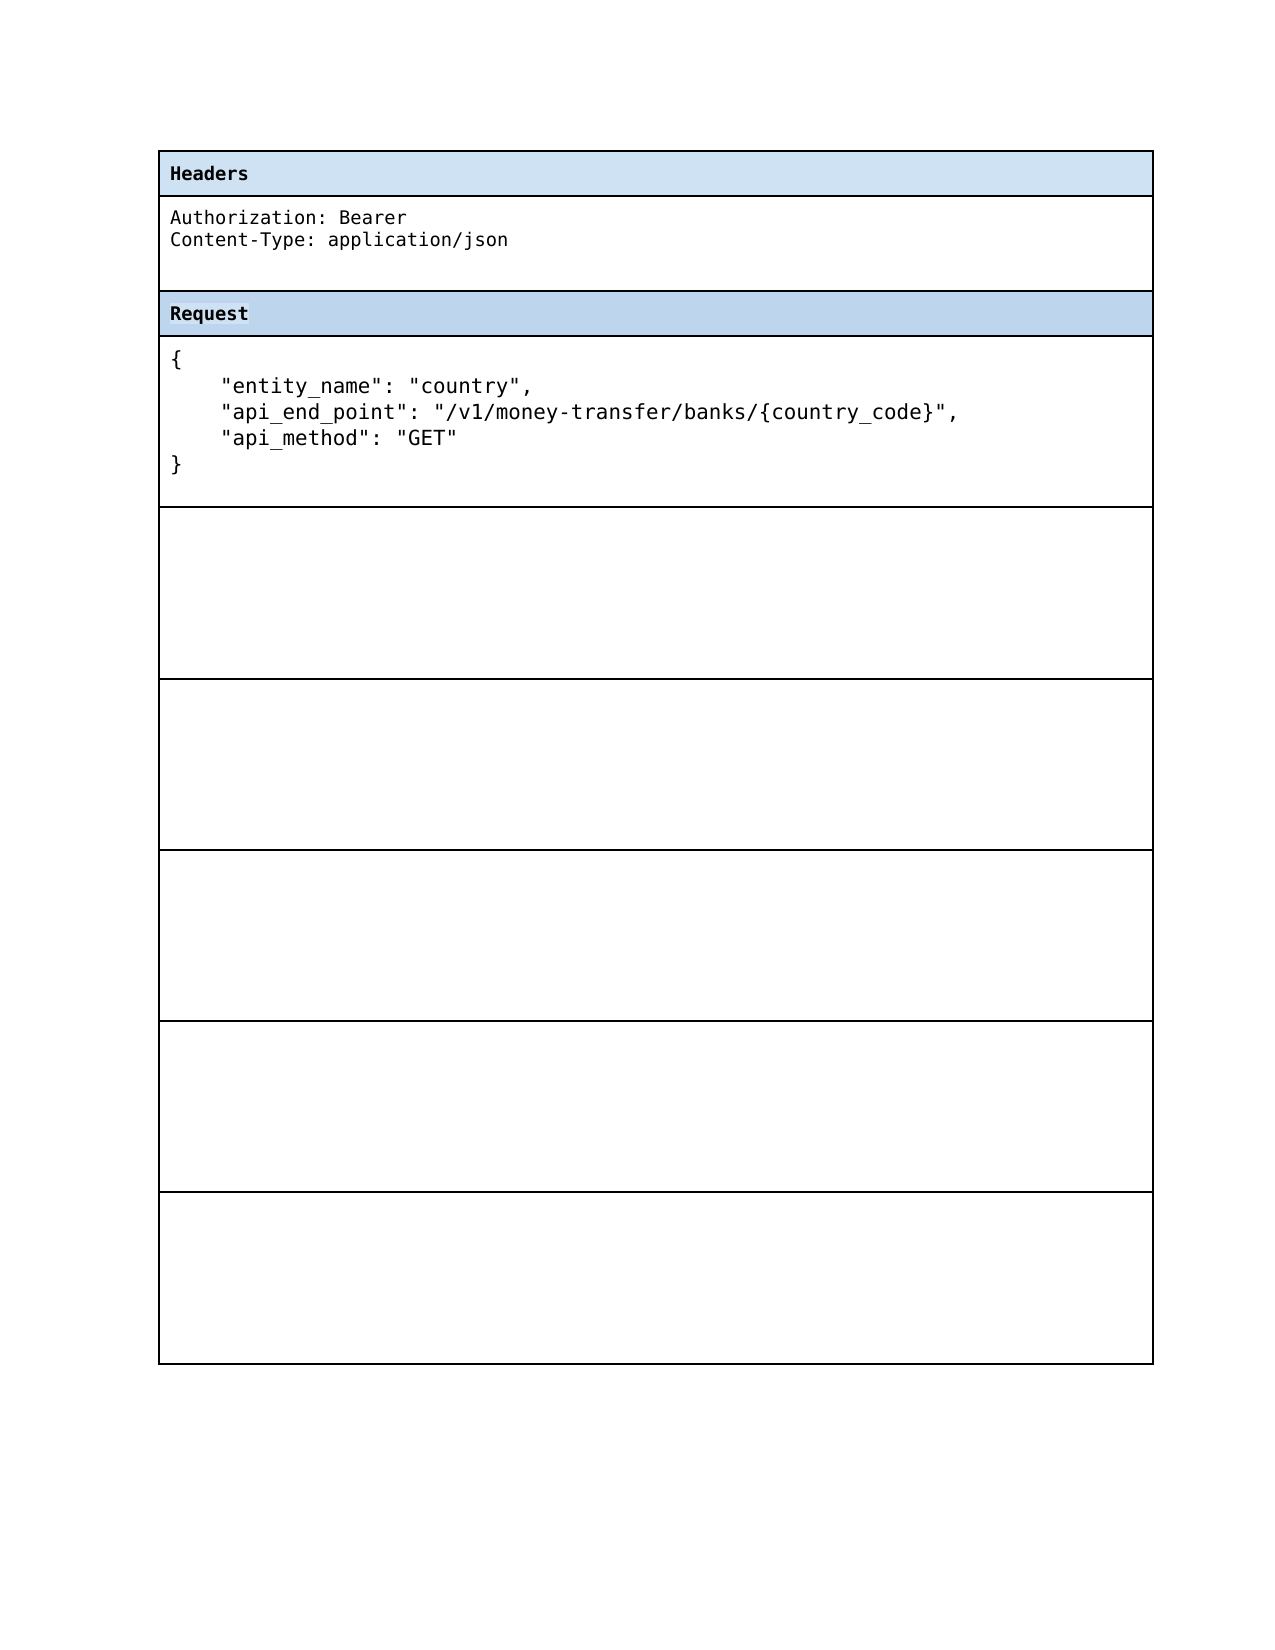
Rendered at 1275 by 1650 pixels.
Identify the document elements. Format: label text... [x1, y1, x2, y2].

table_cell Authorization: Bearer Content-Type: application/json [160, 197, 1152, 290]
table_cell [160, 1022, 1152, 1191]
table_cell Request [160, 292, 1152, 335]
table_cell [160, 680, 1152, 849]
table_cell { "entity_name": "country", "api_end_point": "/v1/money-transfer/banks/{country_code}", "api_method": "GET" } [160, 337, 1152, 506]
table_cell [160, 1193, 1152, 1362]
table_header Headers [160, 152, 1152, 195]
table_cell [160, 508, 1152, 677]
table_cell [160, 851, 1152, 1020]
